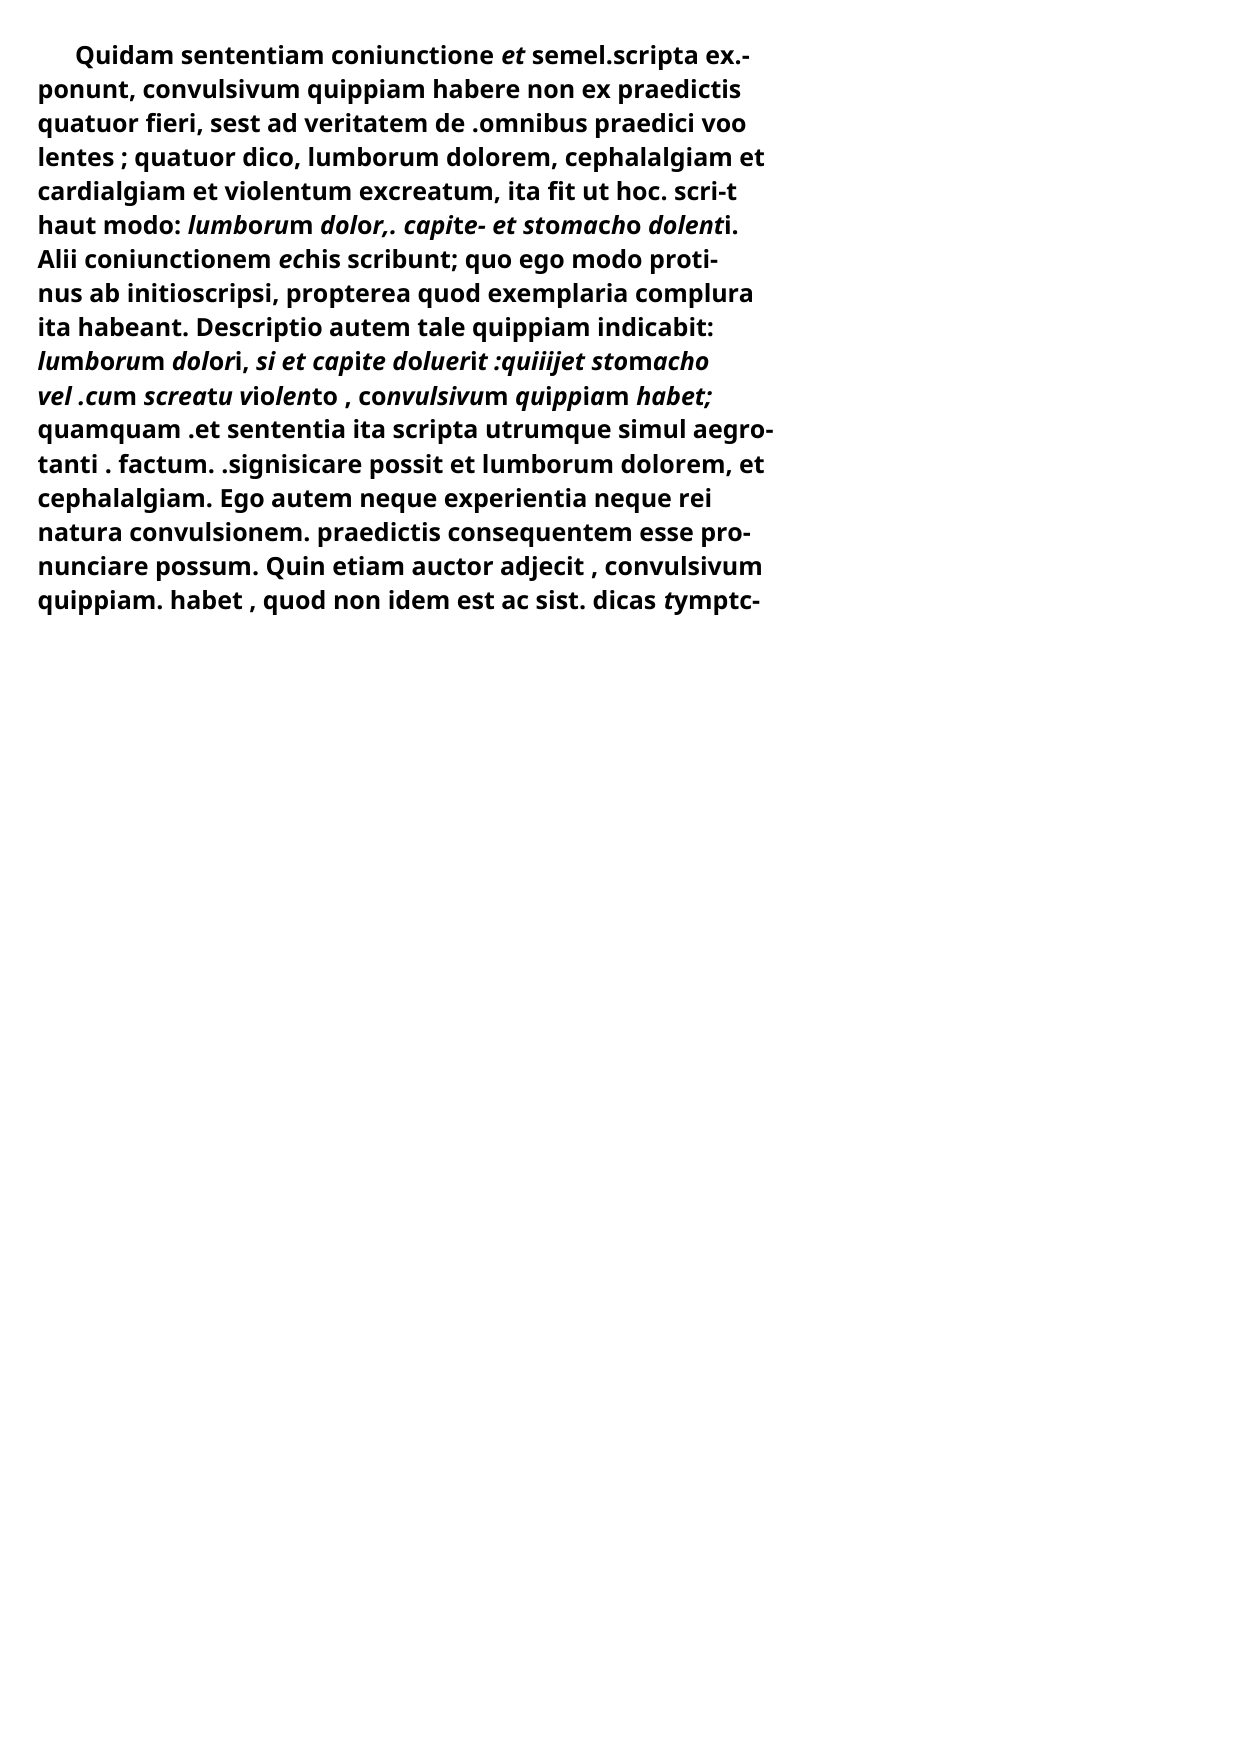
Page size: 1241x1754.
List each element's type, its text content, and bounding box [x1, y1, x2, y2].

text Quidam sententiam coniunctione et semel.scripta ex.- ponunt, convulsivum quippiam habere non ex praedictis quatuor fieri, sest ad veritatem de .omnibus praedici voo lentes ; quatuor dico, lumborum dolorem, cephalalgiam et cardialgiam et violentum excreatum, ita fit ut hoc. scri-t haut modo: lumborum dolor,. capite- et stomacho dolenti. Alii coniunctionem echis scribunt; quo ego modo proti- nus ab initioscripsi, propterea quod exemplaria complura ita habeant. Descriptio autem tale quippiam indicabit: lumborum dolori, si et capite doluerit :quiiijet stomacho vel .cum screatu violento , convulsivum quippiam habet; quamquam .et sententia ita scripta utrumque simul aegro- tanti . factum. .signisicare possit et lumborum dolorem, et cephalalgiam. Ego autem neque experientia neque rei natura convulsionem. praedictis consequentem esse pro- nunciare possum. Quin etiam auctor adjecit , convulsivum quippiam. habet , quod non idem est ac sist. dicas tymptc- [37, 37, 1203, 617]
